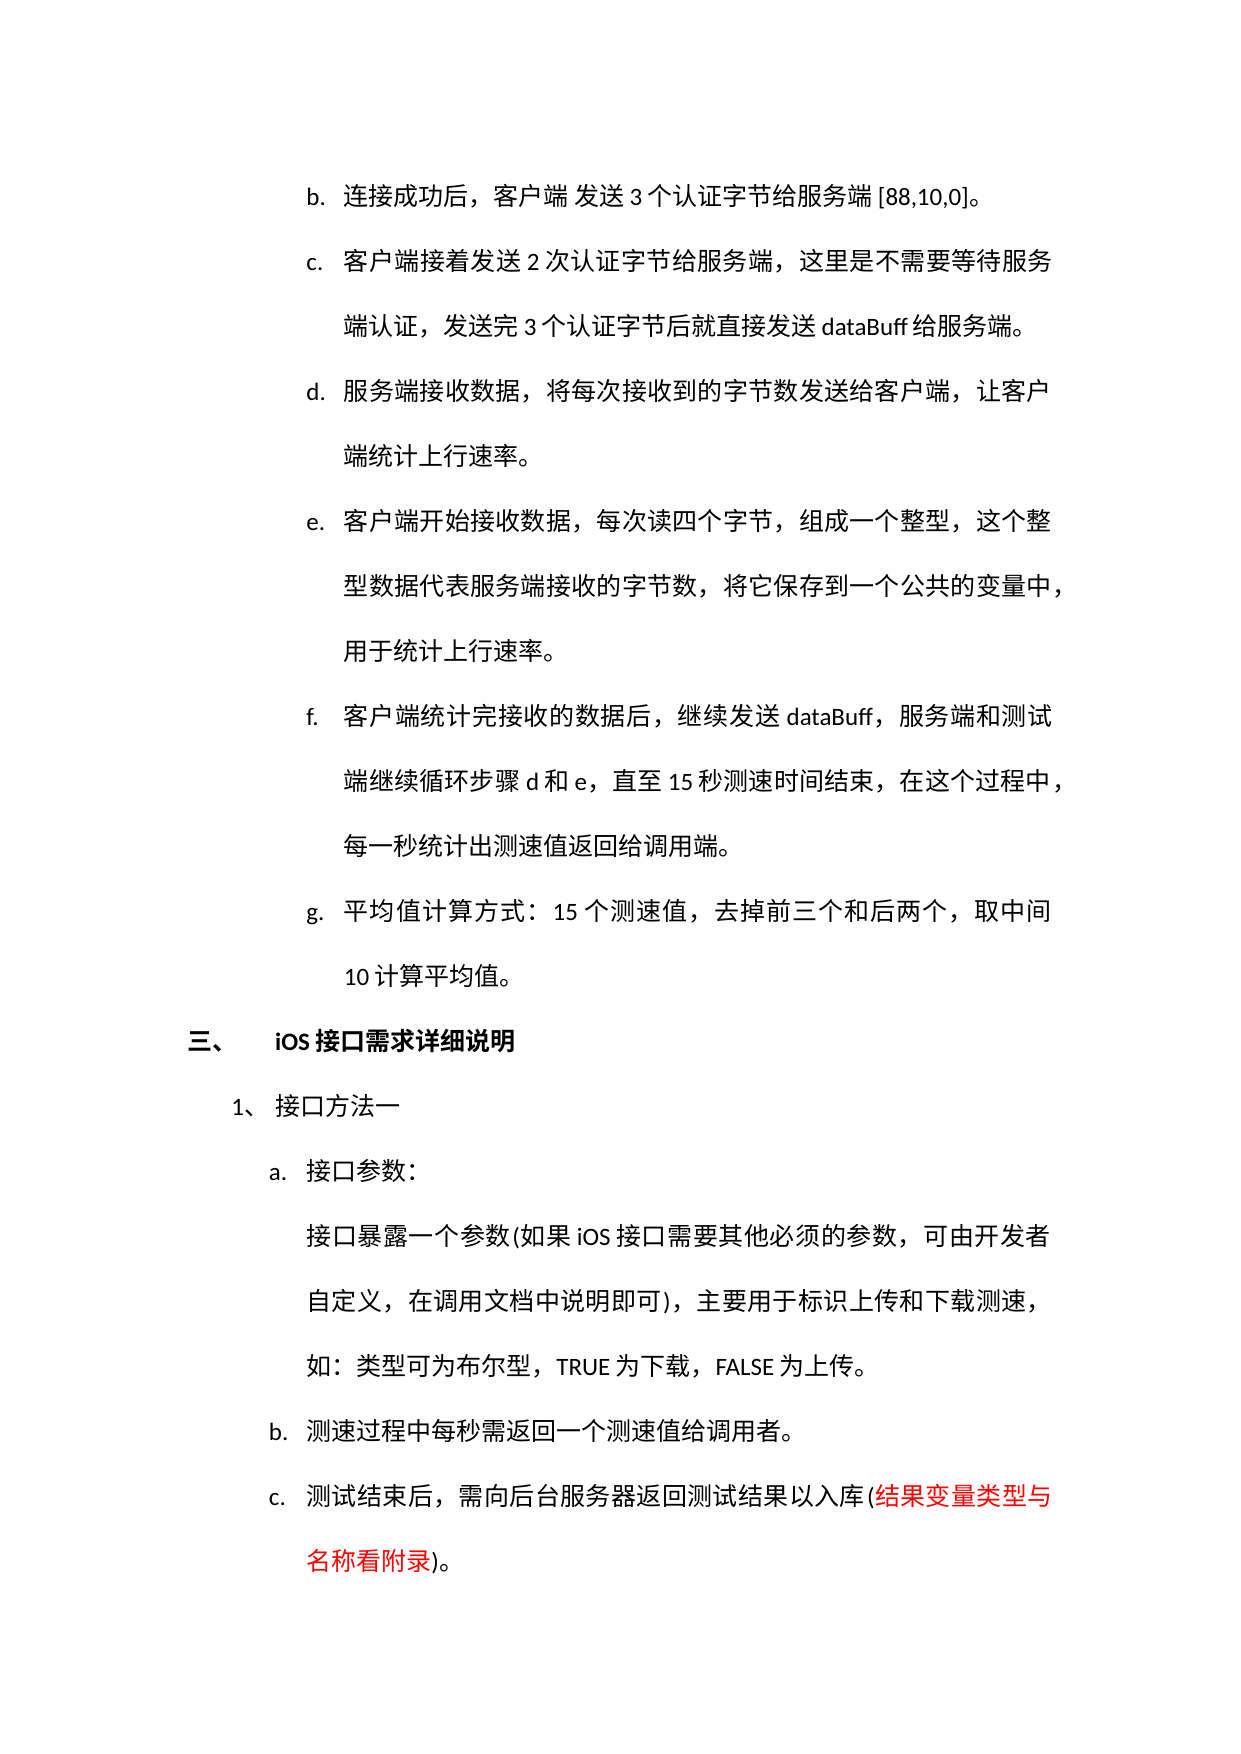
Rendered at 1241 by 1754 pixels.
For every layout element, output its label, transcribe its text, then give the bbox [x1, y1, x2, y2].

list 接口方法一 [231, 1072, 1053, 1137]
list 连接成功后，客户端 发送3个认证字节给服务端 [88,10,0]。 [306, 162, 1053, 227]
list 测速过程中每秒需返回一个测速值给调用者。 [269, 1397, 1053, 1462]
list 平均值计算方式：15个测速值，去掉前三个和后两个，取中间10计算平均值。 [306, 877, 1053, 1007]
list 客户端开始接收数据，每次读四个字节，组成一个整型，这个整型数据代表服务端接收的字节数，将它保存到一个公共的变量中，用于统计上行速率。 [306, 487, 1053, 682]
list 服务端接收数据，将每次接收到的字节数发送给客户端，让客户端统计上行速率。 [306, 357, 1053, 487]
list 测试结束后，需向后台服务器返回测试结果以入库(结果变量类型与名称看附录)。 [269, 1462, 1053, 1592]
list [306, 1202, 1053, 1397]
list 接口参数： [269, 1137, 1053, 1202]
list iOS接口需求详细说明 [187, 1007, 1053, 1072]
list 客户端接着发送2次认证字节给服务端，这里是不需要等待服务端认证，发送完3个认证字节后就直接发送dataBuff给服务端。 [306, 227, 1053, 357]
list 客户端统计完接收的数据后，继续发送dataBuff，服务端和测试端继续循环步骤d和e，直至15秒测速时间结束，在这个过程中，每一秒统计出测速值返回给调用端。 [306, 682, 1053, 877]
